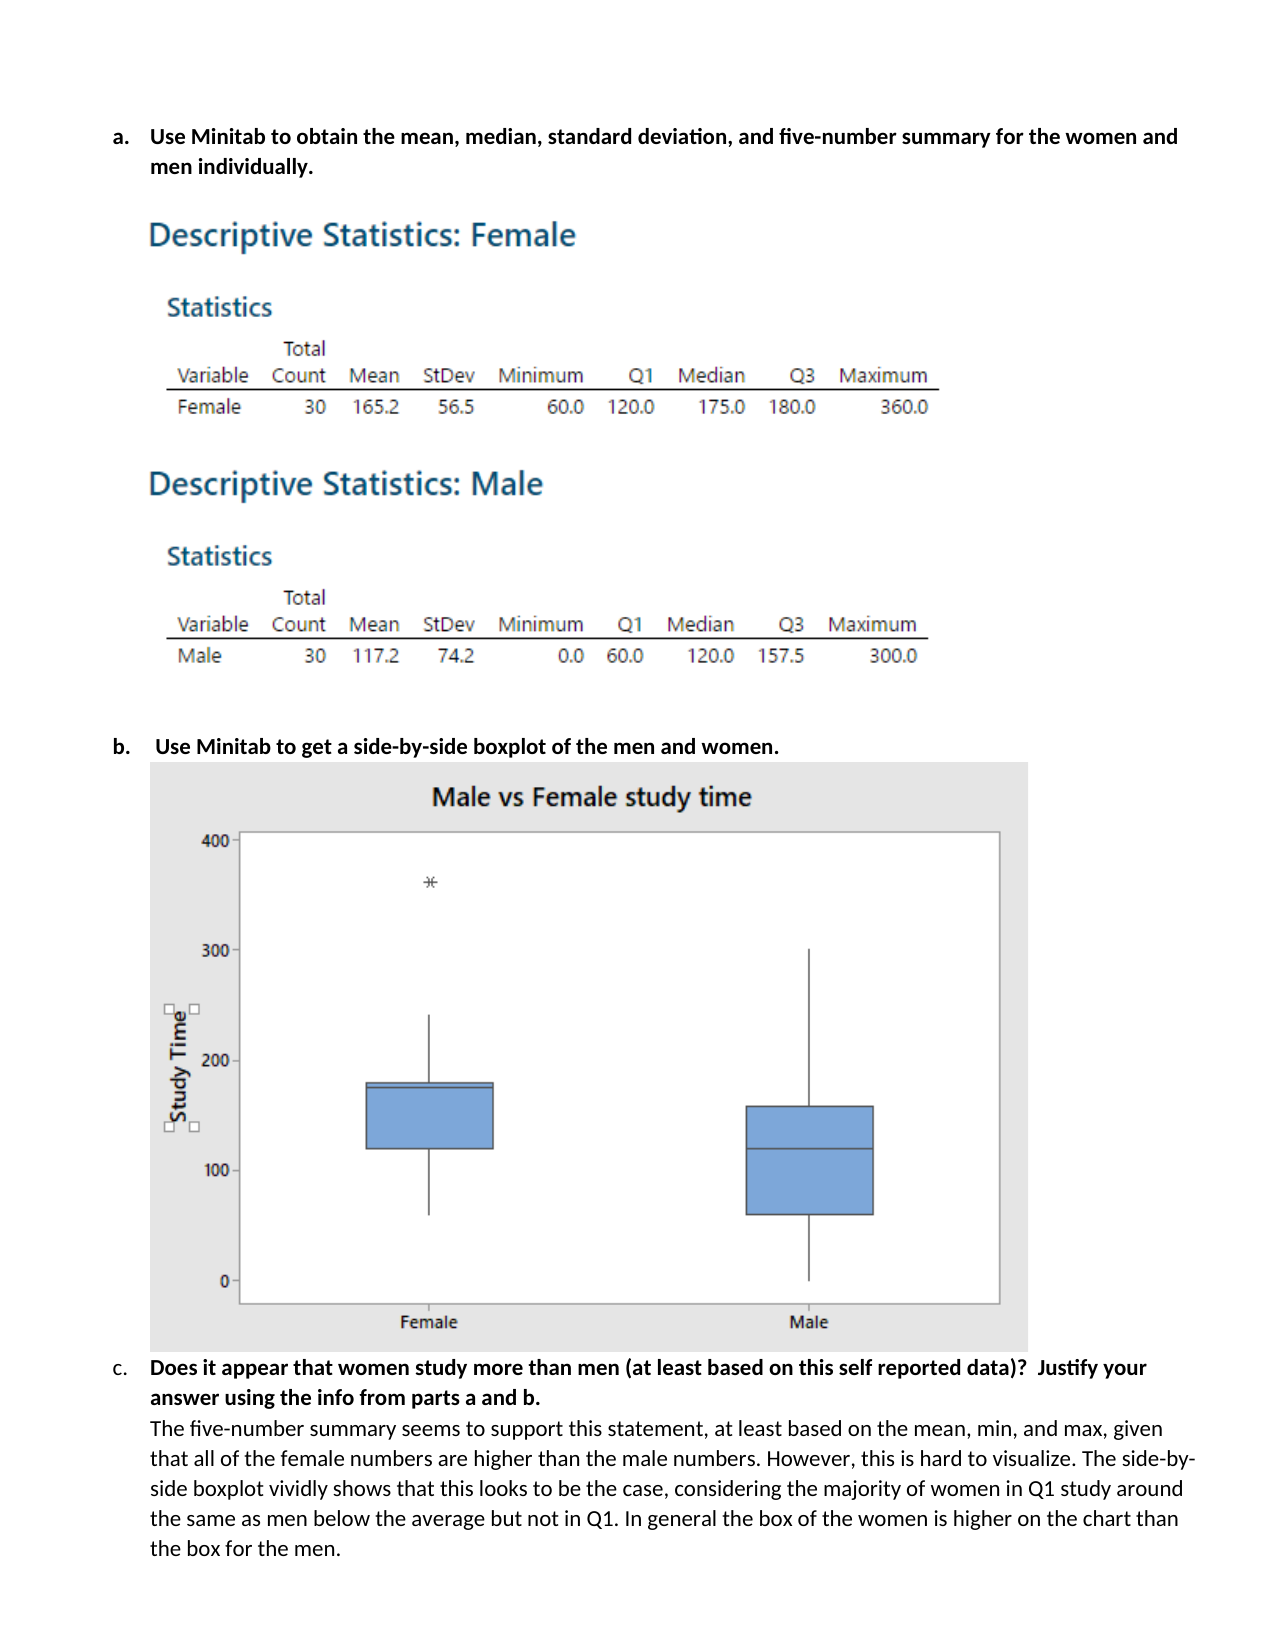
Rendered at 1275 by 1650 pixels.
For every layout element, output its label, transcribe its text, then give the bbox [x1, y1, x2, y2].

list Use Minitab to obtain the mean, median, standard deviation, and five-number summary for the women and men individually. [112, 122, 1200, 180]
picture [150, 762, 1029, 1352]
list Use Minitab to get a side-by-side boxplot of the men and women. [112, 732, 1200, 760]
picture [112, 198, 991, 713]
list Does it appear that women study more than men (at least based on this self reported data)? Justify your answer using the info from parts a and b. The five-number summary seems to support this statement, at least based on the mean, min, and max, given that all of the female numbers are higher than the male numbers. However, this is hard to visualize. The side-by-side boxplot vividly shows that this looks to be the case, considering the majority of women in Q1 study around the same as men below the average but not in Q1. In general the box of the women is higher on the chart than the box for the men. [112, 1353, 1200, 1563]
